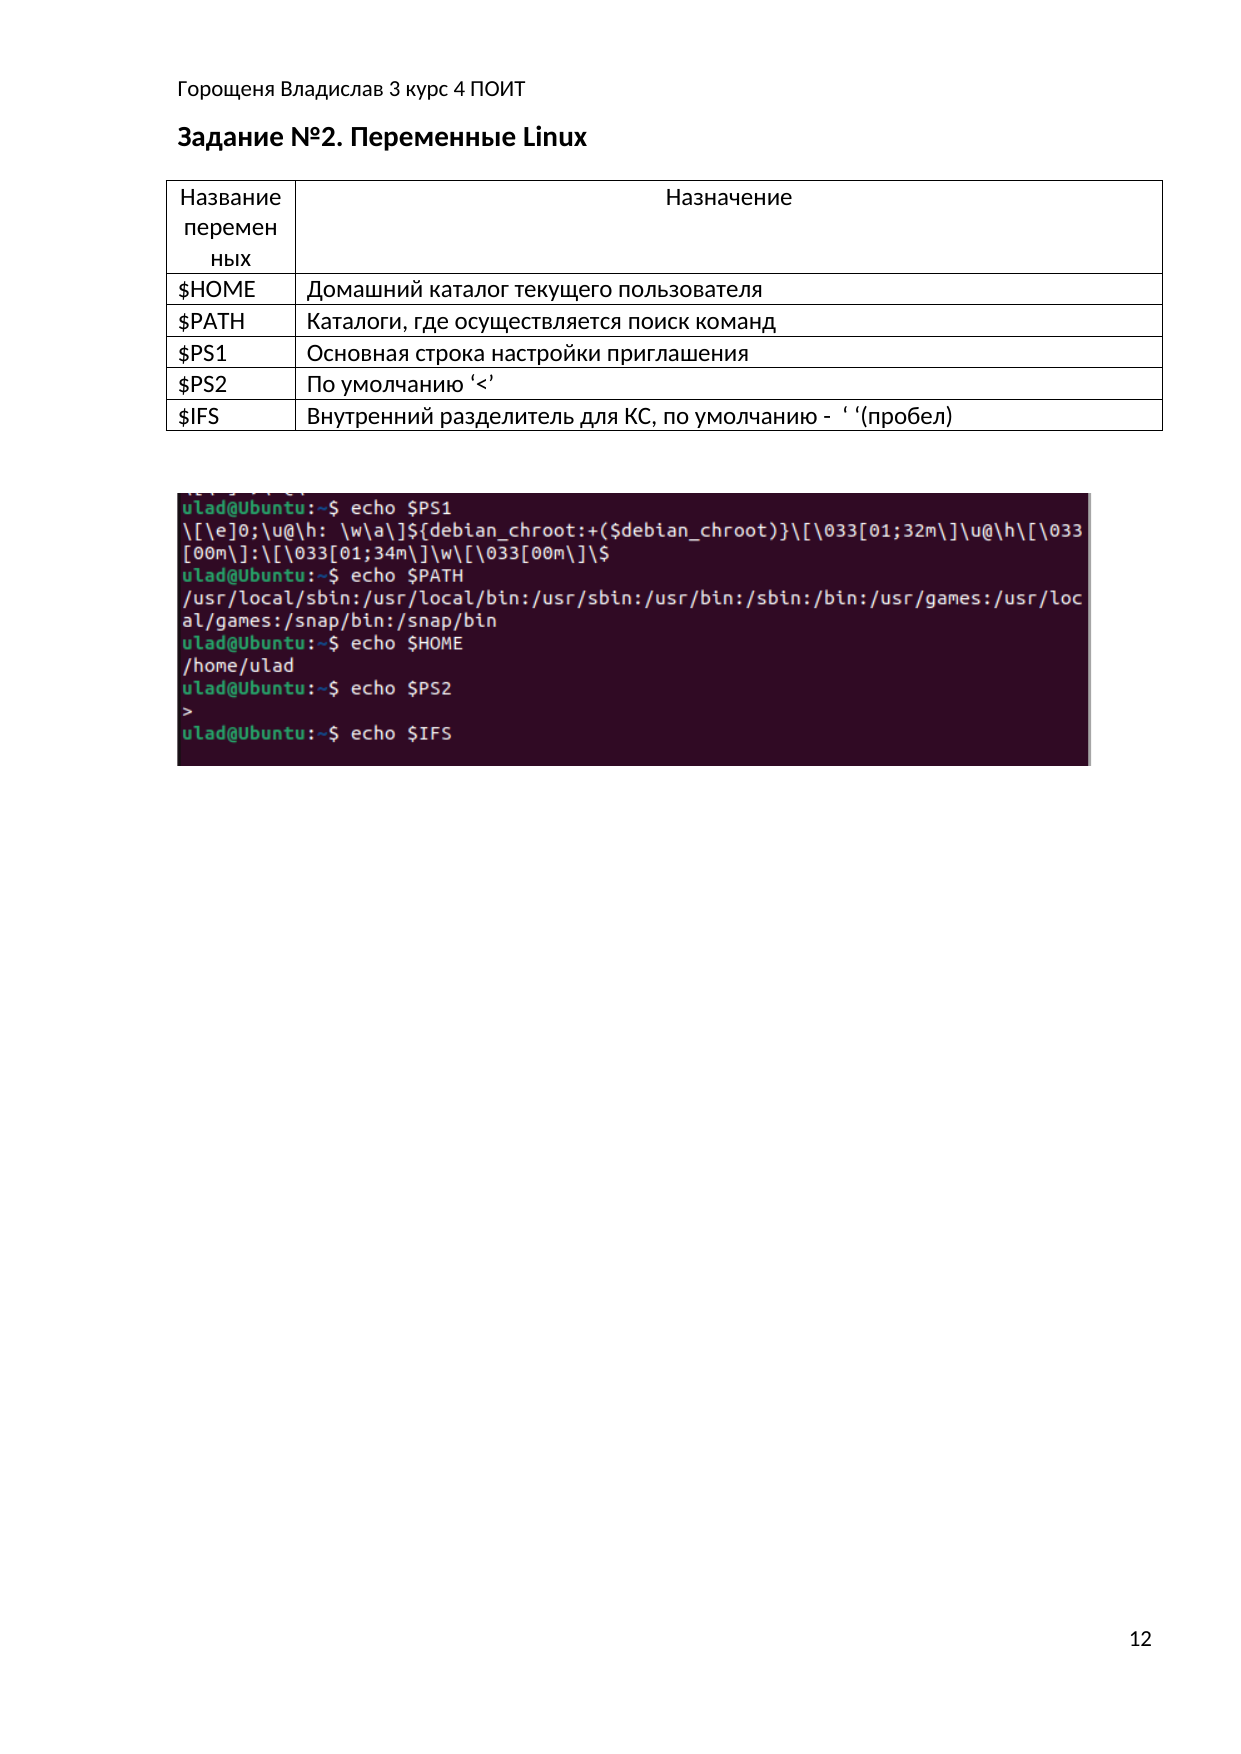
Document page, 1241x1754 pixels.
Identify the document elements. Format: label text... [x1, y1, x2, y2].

table_cell $IFS [167, 400, 295, 430]
table_cell $PS1 [167, 337, 295, 367]
table_header Название переменных [167, 181, 295, 272]
table_cell $PS2 [167, 368, 295, 399]
text Задание №2. Переменные Linux [177, 118, 1152, 154]
table_cell Основная строка настройки приглашения [296, 337, 1162, 367]
table_cell Внутренний разделитель для КС, по умолчанию - ‘ ‘(пробел) [296, 400, 1162, 430]
table_cell По умолчанию ‘<’ [296, 368, 1162, 399]
picture [177, 493, 1092, 766]
table_cell Домашний каталог текущего пользователя [296, 274, 1162, 304]
table_cell $PATH [167, 305, 295, 336]
table_cell $HOME [167, 274, 295, 304]
table_header Назначение [296, 181, 1162, 272]
table_cell Каталоги, где осуществляется поиск команд [296, 305, 1162, 336]
